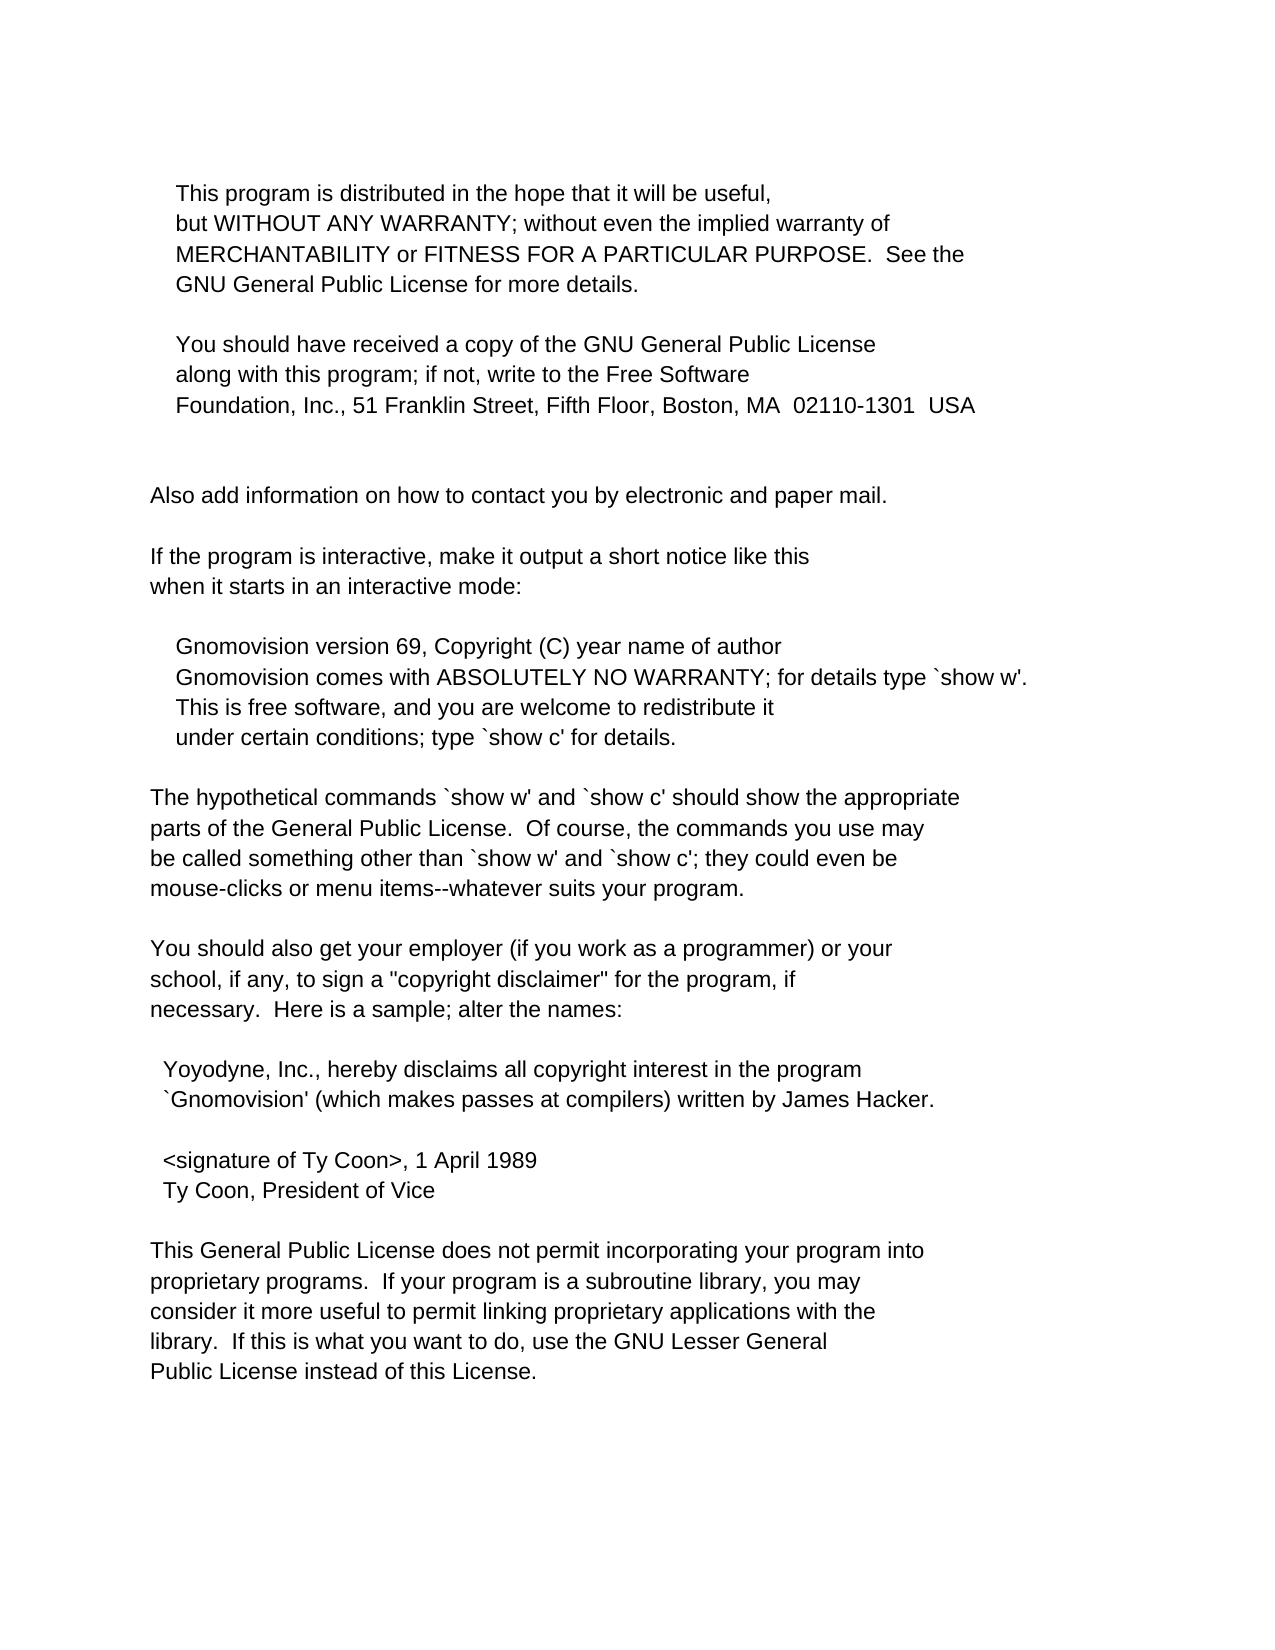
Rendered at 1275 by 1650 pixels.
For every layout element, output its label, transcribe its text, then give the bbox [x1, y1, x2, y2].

text This is free software, and you are welcome to redistribute it [150, 694, 1125, 720]
text Yoyodyne, Inc., hereby disclaims all copyright interest in the program [150, 1056, 1125, 1083]
text library. If this is what you want to do, use the GNU Lesser General [150, 1328, 1125, 1354]
text The hypothetical commands `show w' and `show c' should show the appropriate [150, 784, 1125, 811]
text consider it more useful to permit linking proprietary applications with the [150, 1298, 1125, 1324]
text be called something other than `show w' and `show c'; they could even be [150, 845, 1125, 871]
text Public License instead of this License. [150, 1358, 1125, 1385]
text Also add information on how to contact you by electronic and paper mail. [150, 482, 1125, 509]
text along with this program; if not, write to the Free Software [150, 361, 1125, 388]
text school, if any, to sign a "copyright disclaimer" for the program, if [150, 966, 1125, 992]
text This General Public License does not permit incorporating your program into [150, 1237, 1125, 1264]
text Foundation, Inc., 51 Franklin Street, Fifth Floor, Boston, MA 02110-1301 USA [150, 392, 1125, 418]
text MERCHANTABILITY or FITNESS FOR A PARTICULAR PURPOSE. See the [150, 241, 1125, 267]
text Gnomovision comes with ABSOLUTELY NO WARRANTY; for details type `show w'. [150, 663, 1125, 690]
text Ty Coon, President of Vice [150, 1177, 1125, 1203]
text This program is distributed in the hope that it will be useful, [150, 180, 1125, 207]
text Gnomovision version 69, Copyright (C) year name of author [150, 633, 1125, 660]
text mouse-clicks or menu items--whatever suits your program. [150, 875, 1125, 901]
text `Gnomovision' (which makes passes at compilers) written by James Hacker. [150, 1086, 1125, 1113]
text parts of the General Public License. Of course, the commands you use may [150, 814, 1125, 841]
text GNU General Public License for more details. [150, 271, 1125, 297]
text but WITHOUT ANY WARRANTY; without even the implied warranty of [150, 210, 1125, 237]
text proprietary programs. If your program is a subroutine library, you may [150, 1268, 1125, 1294]
text If the program is interactive, make it output a short notice like this [150, 543, 1125, 569]
text You should also get your employer (if you work as a programmer) or your [150, 935, 1125, 962]
text when it starts in an interactive mode: [150, 573, 1125, 599]
text <signature of Ty Coon>, 1 April 1989 [150, 1147, 1125, 1173]
text necessary. Here is a sample; alter the names: [150, 996, 1125, 1022]
text You should have received a copy of the GNU General Public License [150, 331, 1125, 358]
text under certain conditions; type `show c' for details. [150, 724, 1125, 750]
